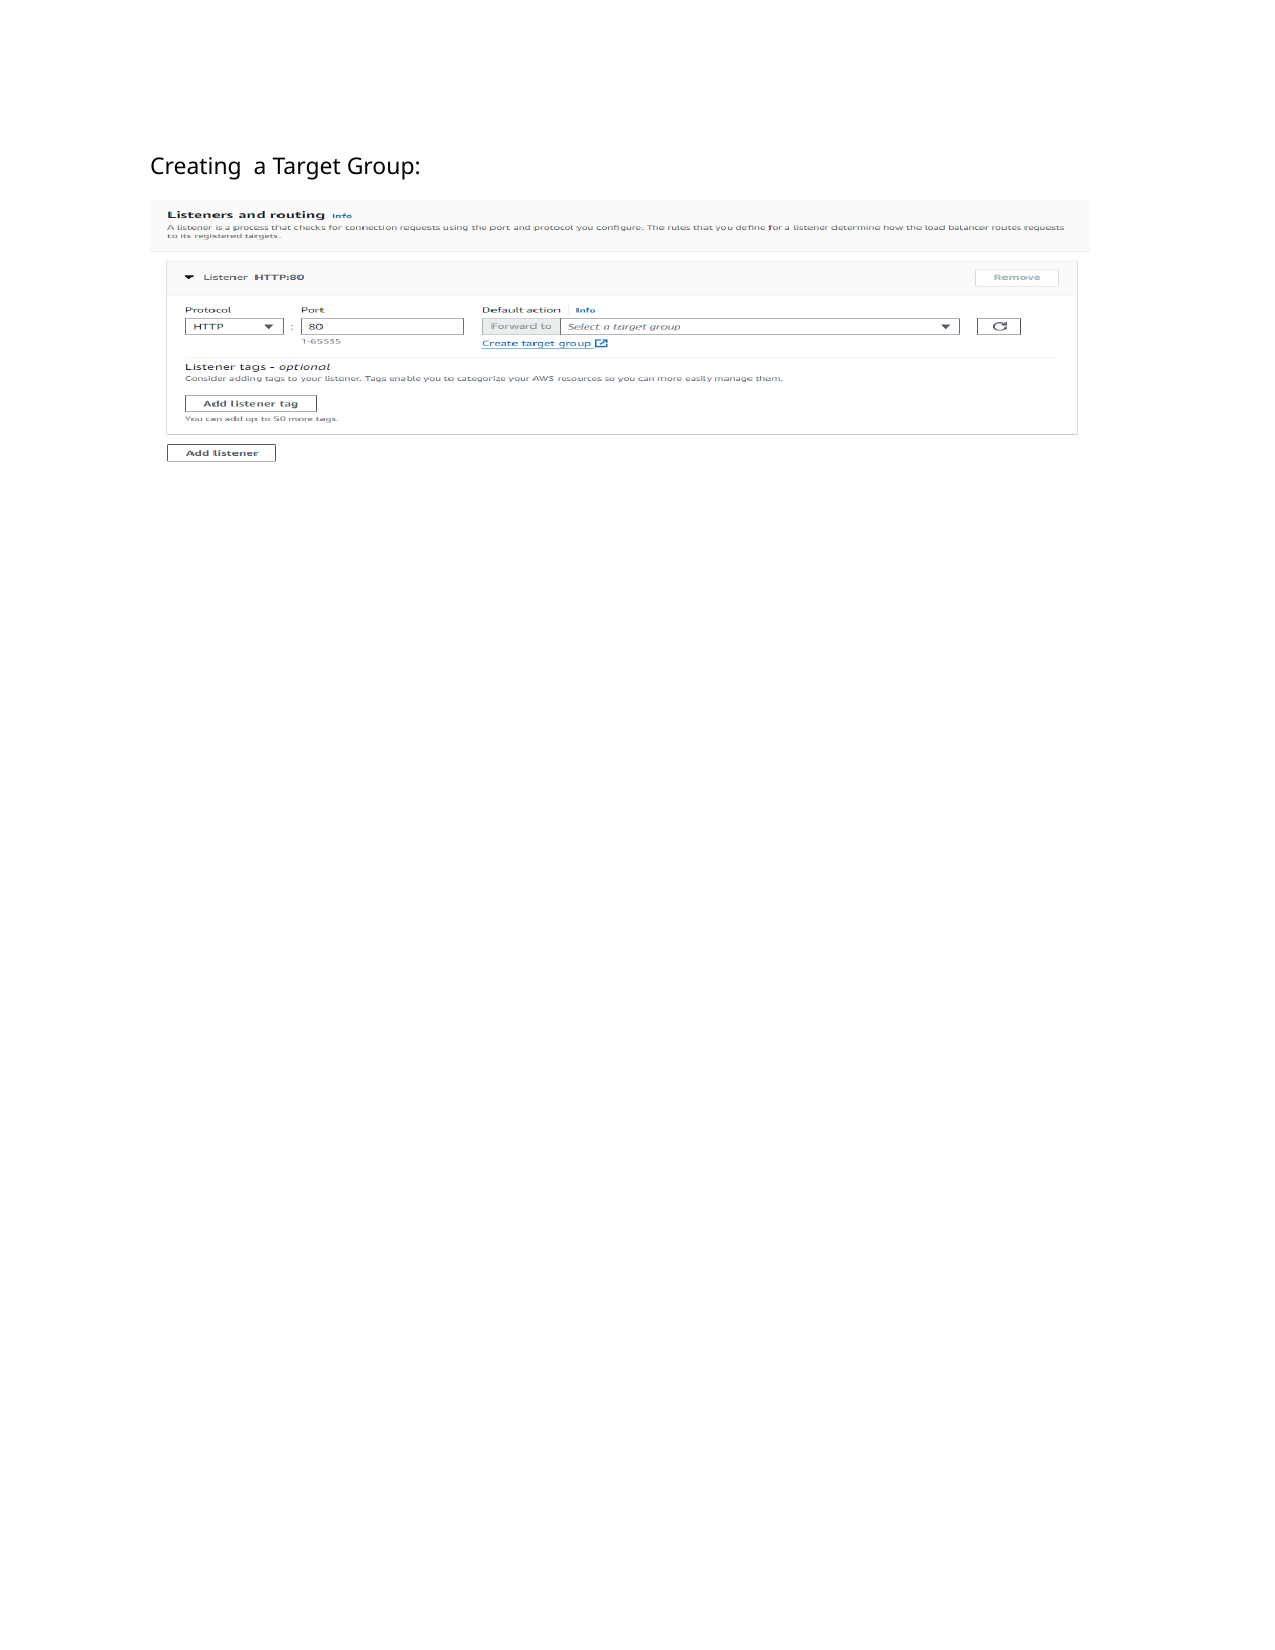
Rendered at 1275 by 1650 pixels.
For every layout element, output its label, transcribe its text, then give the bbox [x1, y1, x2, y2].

picture [150, 200, 1091, 469]
text Creating a Target Group: [150, 150, 1125, 181]
